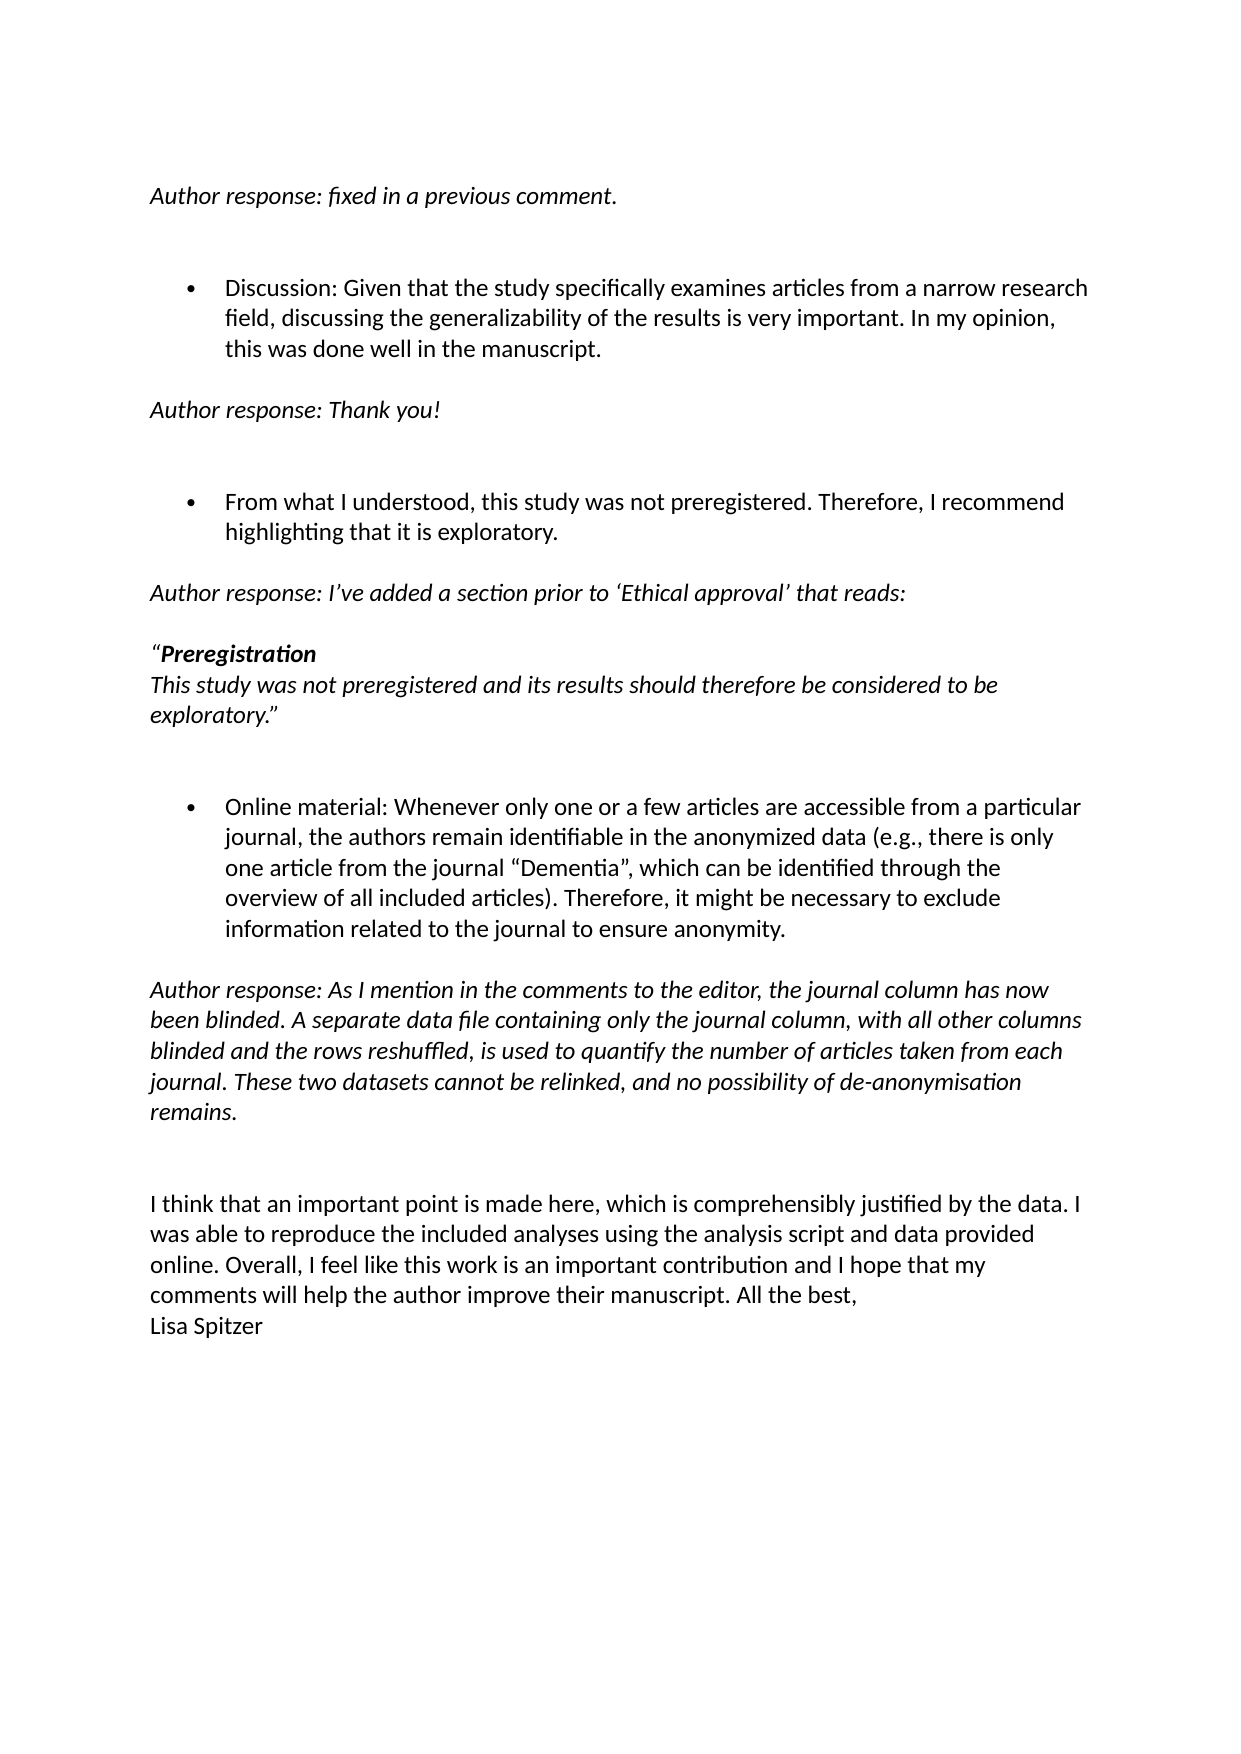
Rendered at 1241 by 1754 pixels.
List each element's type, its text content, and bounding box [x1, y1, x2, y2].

text Author response: Thank you! [150, 394, 1090, 425]
text “Preregistration [150, 638, 1090, 669]
list Discussion: Given that the study specifically examines articles from a narrow research field, discussing the generalizability of the results is very important. In my opinion, this was done well in the manuscript. [187, 272, 1090, 364]
list Online material: Whenever only one or a few articles are accessible from a particular journal, the authors remain identifiable in the anonymized data (e.g., there is only one article from the journal “Dementia”, which can be identified through the overview of all included articles). Therefore, it might be necessary to exclude information related to the journal to ensure anonymity. [187, 791, 1090, 943]
text I think that an important point is made here, which is comprehensibly justified by the data. I was able to reproduce the included analyses using the analysis script and data provided online. Overall, I feel like this work is an important contribution and I hope that my comments will help the author improve their manuscript. All the best, Lisa Spitzer [150, 1188, 1090, 1340]
text Author response: fixed in a previous comment. [150, 181, 1090, 211]
text This study was not preregistered and its results should therefore be considered to be exploratory.” [150, 669, 1090, 730]
text Author response: As I mention in the comments to the editor, the journal column has now been blinded. A separate data file containing only the journal column, with all other columns blinded and the rows reshuffled, is used to quantify the number of articles taken from each journal. These two datasets cannot be relinked, and no possibility of de-anonymisation remains. [150, 974, 1090, 1127]
list From what I understood, this study was not preregistered. Therefore, I recommend highlighting that it is exploratory. [187, 486, 1090, 547]
text Author response: I’ve added a section prior to ‘Ethical approval’ that reads: [150, 577, 1090, 608]
